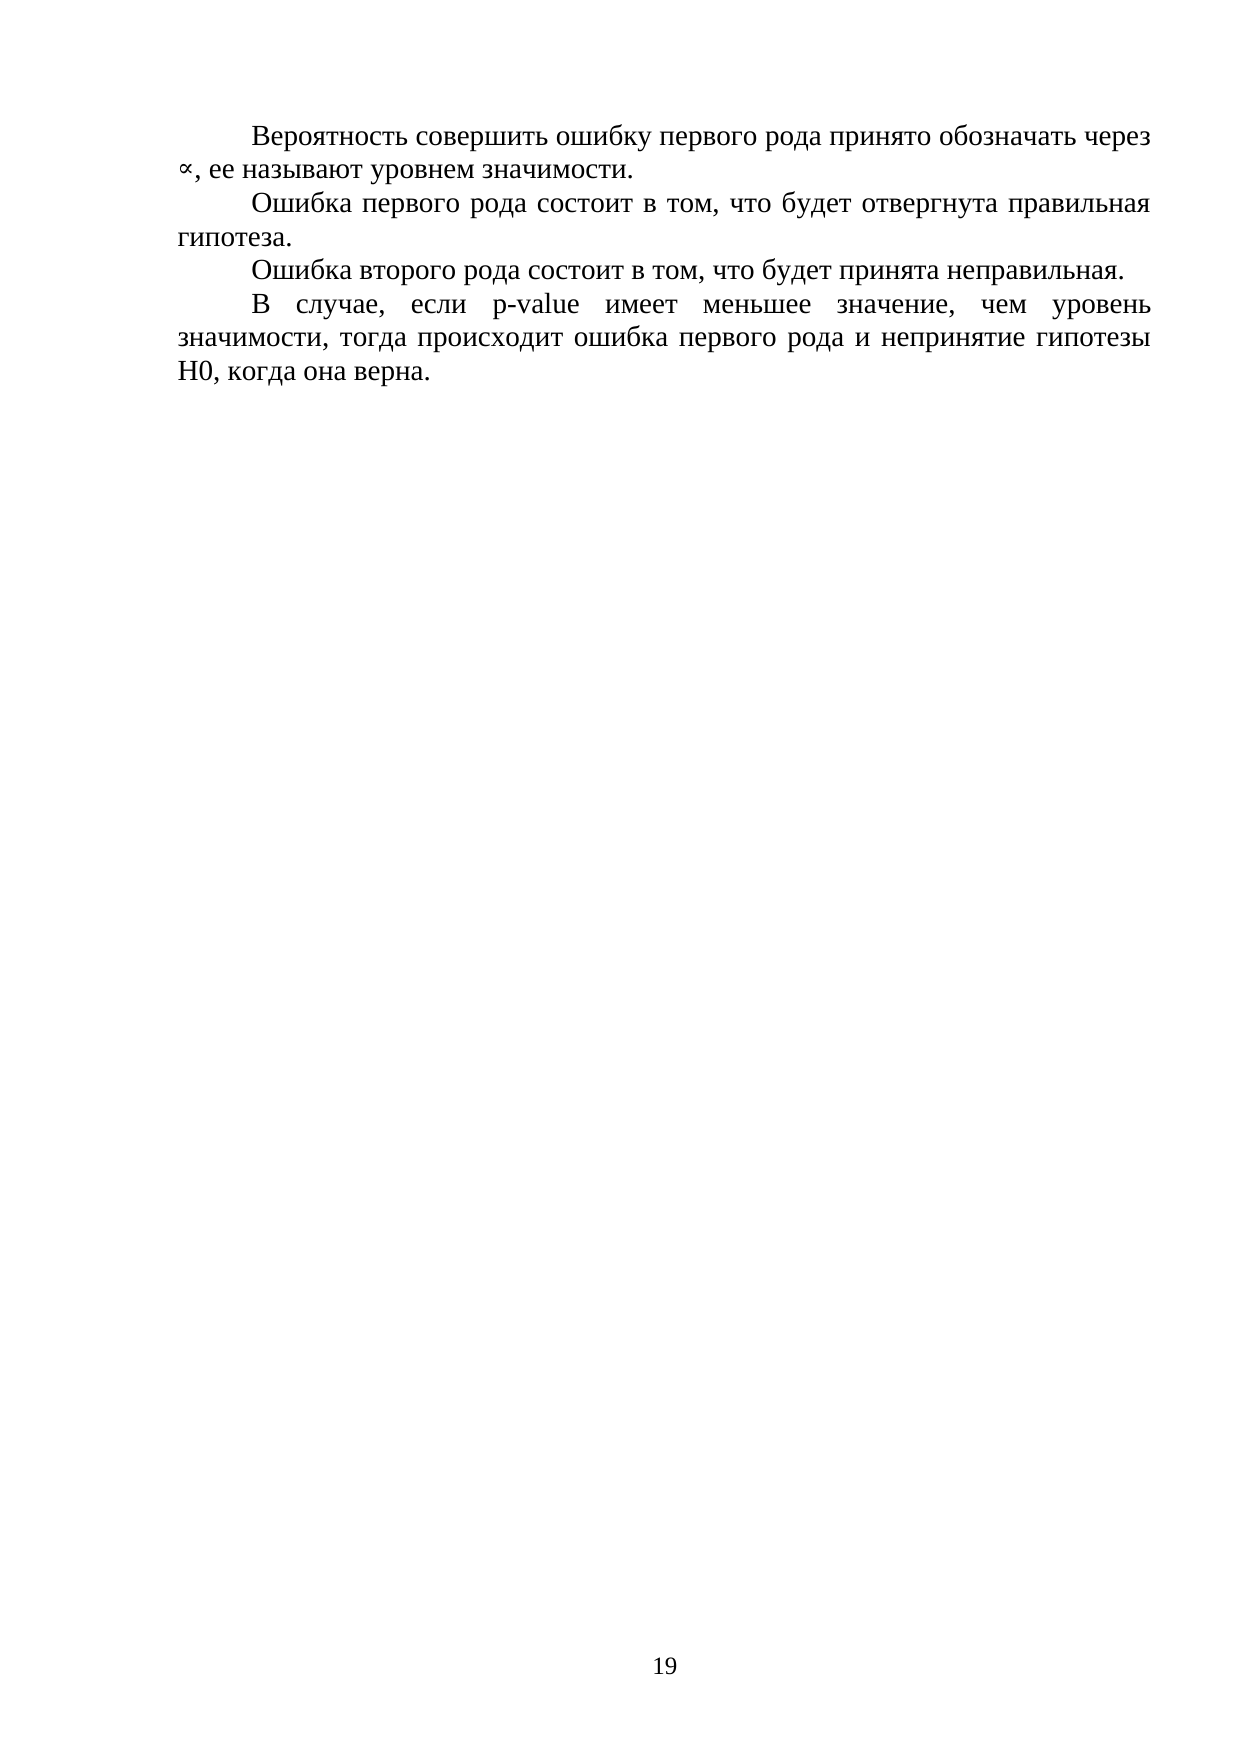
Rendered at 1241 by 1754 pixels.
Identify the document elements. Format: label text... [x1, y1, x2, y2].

text Ошибка второго рода состоит в том, что будет принята неправильная. [177, 252, 1152, 286]
text Ошибка первого рода состоит в том, что будет отвергнута правильная гипотеза. [177, 185, 1152, 252]
text Вероятность совершить ошибку первого рода принято обозначать через , ее называют уровнем значимости. [177, 118, 1152, 185]
text В случае, если p-value имеет меньшее значение, чем уровень значимости, тогда происходит ошибка первого рода и непринятие гипотезы Н0, когда она верна. [177, 286, 1152, 386]
